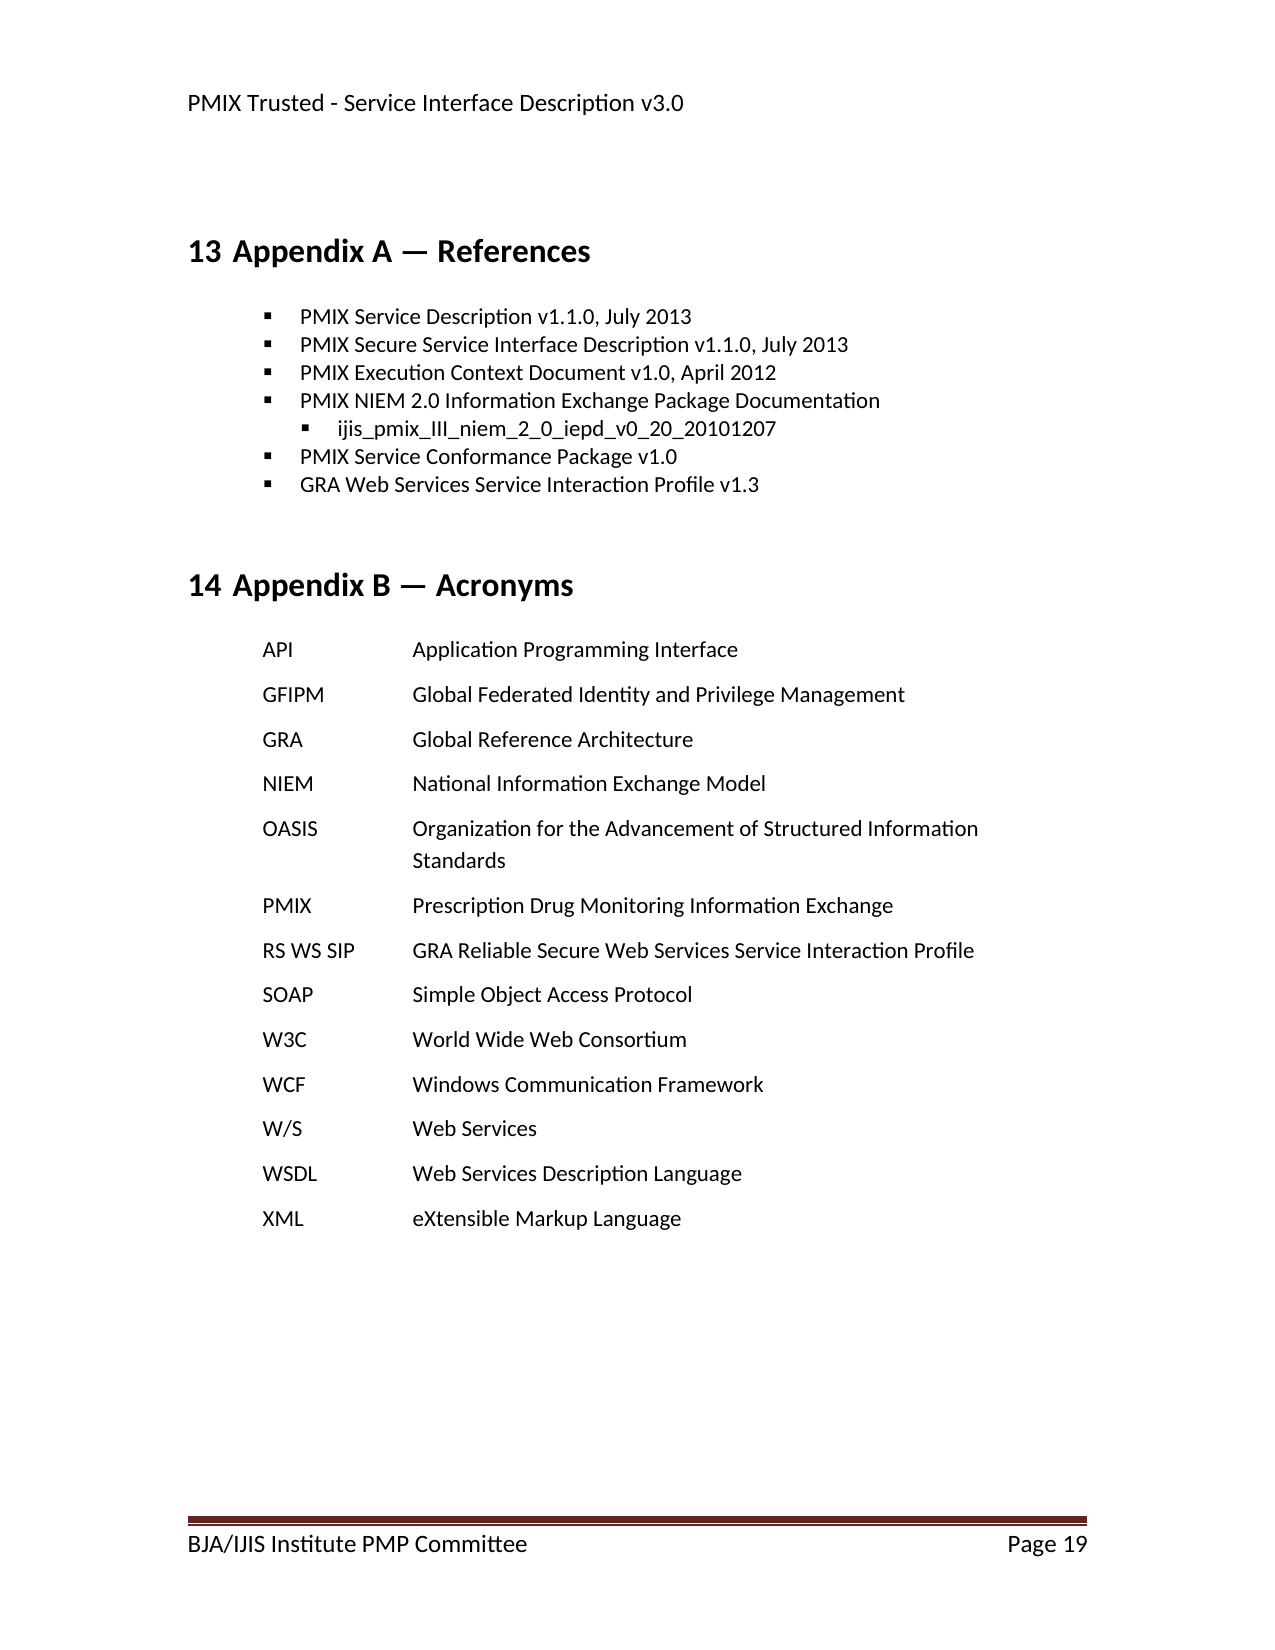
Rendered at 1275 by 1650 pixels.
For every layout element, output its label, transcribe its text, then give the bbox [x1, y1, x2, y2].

list PMIX Execution Context Document v1.0, April 2012 [262, 358, 1087, 386]
text W3C World Wide Web Consortium [262, 1025, 1087, 1053]
list PMIX Secure Service Interface Description v1.1.0, July 2013 [262, 330, 1087, 358]
subtitle Appendix A — References [187, 230, 1087, 271]
list GRA Web Services Service Interaction Profile v1.3 [262, 470, 1087, 498]
text GRA Global Reference Architecture [262, 725, 1087, 753]
text PMIX Prescription Drug Monitoring Information Exchange [262, 891, 1087, 919]
text RS WS SIP GRA Reliable Secure Web Services Service Interaction Profile [262, 936, 1087, 964]
text SOAP Simple Object Access Protocol [262, 980, 1087, 1008]
text OASIS Organization for the Advancement of Structured Information Standards [262, 814, 1087, 874]
list PMIX NIEM 2.0 Information Exchange Package Documentation [262, 386, 1087, 414]
list PMIX Service Conformance Package v1.0 [262, 442, 1087, 470]
text WCF Windows Communication Framework [262, 1070, 1087, 1098]
list PMIX Service Description v1.1.0, July 2013 [262, 302, 1087, 330]
text GFIPM Global Federated Identity and Privilege Management [262, 680, 1087, 708]
subtitle Appendix B — Acronyms [187, 564, 1087, 604]
text W/S Web Services [262, 1114, 1087, 1142]
text XML eXtensible Markup Language [262, 1204, 1087, 1232]
text WSDL Web Services Description Language [262, 1159, 1087, 1187]
text API Application Programming Interface [262, 635, 1087, 663]
list ijis_pmix_III_niem_2_0_iepd_v0_20_20101207 [300, 414, 1087, 442]
text NIEM National Information Exchange Model [262, 769, 1087, 797]
